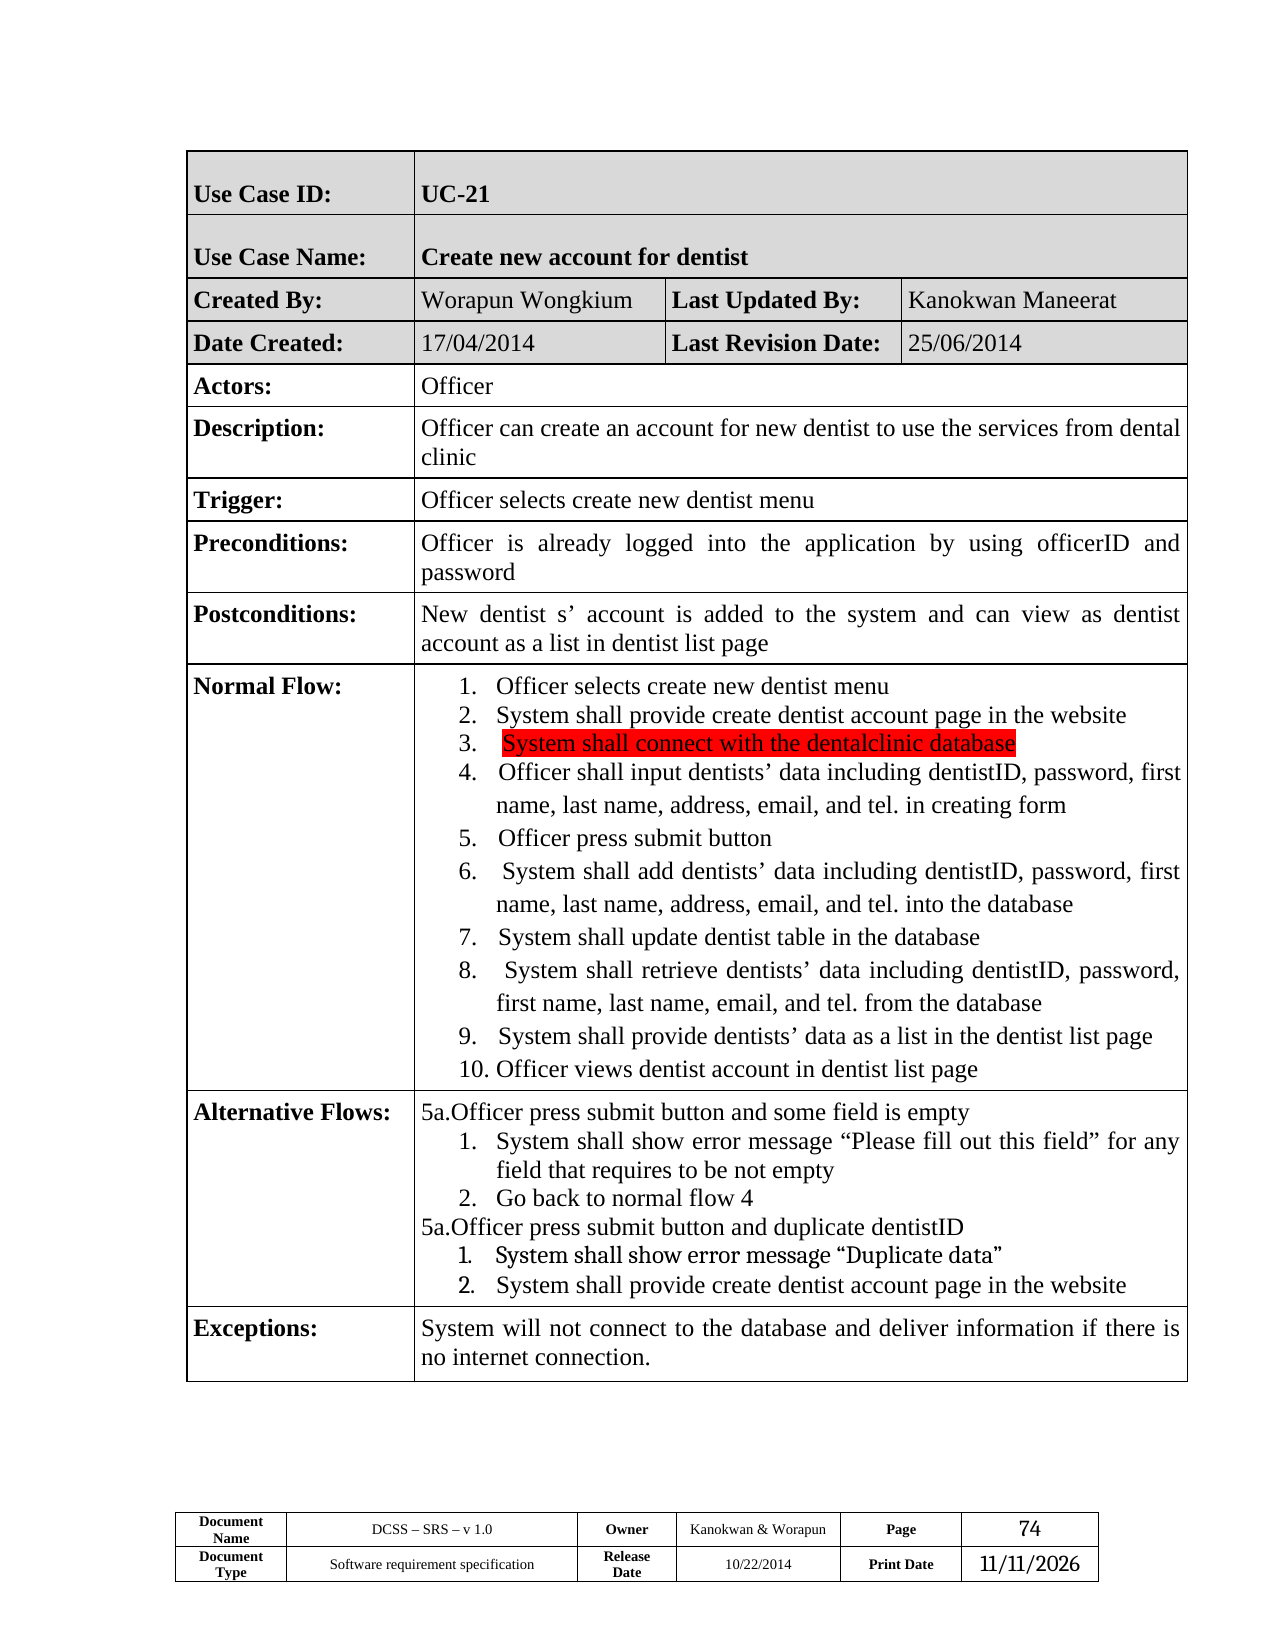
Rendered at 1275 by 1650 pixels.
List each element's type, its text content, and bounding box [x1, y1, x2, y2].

table_cell Worapun Wongkium [415, 279, 665, 320]
table_cell Alternative Flows: [188, 1091, 414, 1306]
table_cell Preconditions: [188, 522, 414, 592]
table_cell 5a.Officer press submit button and some field is empty System shall show error message “Please fill out this field” for any field that requires to be not empty Go back to normal flow 4 5a.Officer press submit button and duplicate dentistID System shall show error message “Duplicate data” System shall provide create dentist account page in the website [415, 1091, 1187, 1306]
table_cell Officer selects create new dentist menu System shall provide create dentist account page in the website System shall connect with the dentalclinic database Officer shall input dentists’ data including dentistID, password, first name, last name, address, email, and tel. in creating form Officer press submit button System shall add dentists’ data including dentistID, password, first name, last name, address, email, and tel. into the database System shall update dentist table in the database System shall retrieve dentists’ data including dentistID, password, first name, last name, email, and tel. from the database System shall provide dentists’ data as a list in the dentist list page Officer views dentist account in dentist list page [415, 665, 1187, 1089]
table_cell Last Revision Date: [666, 322, 901, 363]
table_cell Officer [415, 365, 1187, 406]
table_cell Created By: [188, 279, 414, 320]
table_cell Officer is already logged into the application by using officerID and password [415, 522, 1187, 592]
table_cell Postconditions: [188, 593, 414, 663]
table_cell 17/04/2014 [415, 322, 665, 363]
table_cell Description: [188, 407, 414, 477]
table_cell Use Case Name: [188, 215, 414, 277]
table_cell New dentist s’ account is added to the system and can view as dentist account as a list in dentist list page [415, 593, 1187, 663]
table_cell Trigger: [188, 479, 414, 520]
table_cell 25/06/2014 [902, 322, 1187, 363]
table_cell Last Updated By: [666, 279, 901, 320]
table_cell Date Created: [188, 322, 414, 363]
table_cell Officer selects create new dentist menu [415, 479, 1187, 520]
table_header Use Case ID: [188, 152, 414, 214]
table_cell Officer can create an account for new dentist to use the services from dental clinic [415, 407, 1187, 477]
table_cell System will not connect to the database and deliver information if there is no internet connection. [415, 1307, 1187, 1381]
table_header UC-21 [415, 152, 1187, 214]
table_cell Create new account for dentist [415, 215, 1187, 277]
table_cell Actors: [188, 365, 414, 406]
table_cell Exceptions: [188, 1307, 414, 1381]
table_cell Normal Flow: [188, 665, 414, 1089]
table_cell Kanokwan Maneerat [902, 279, 1187, 320]
